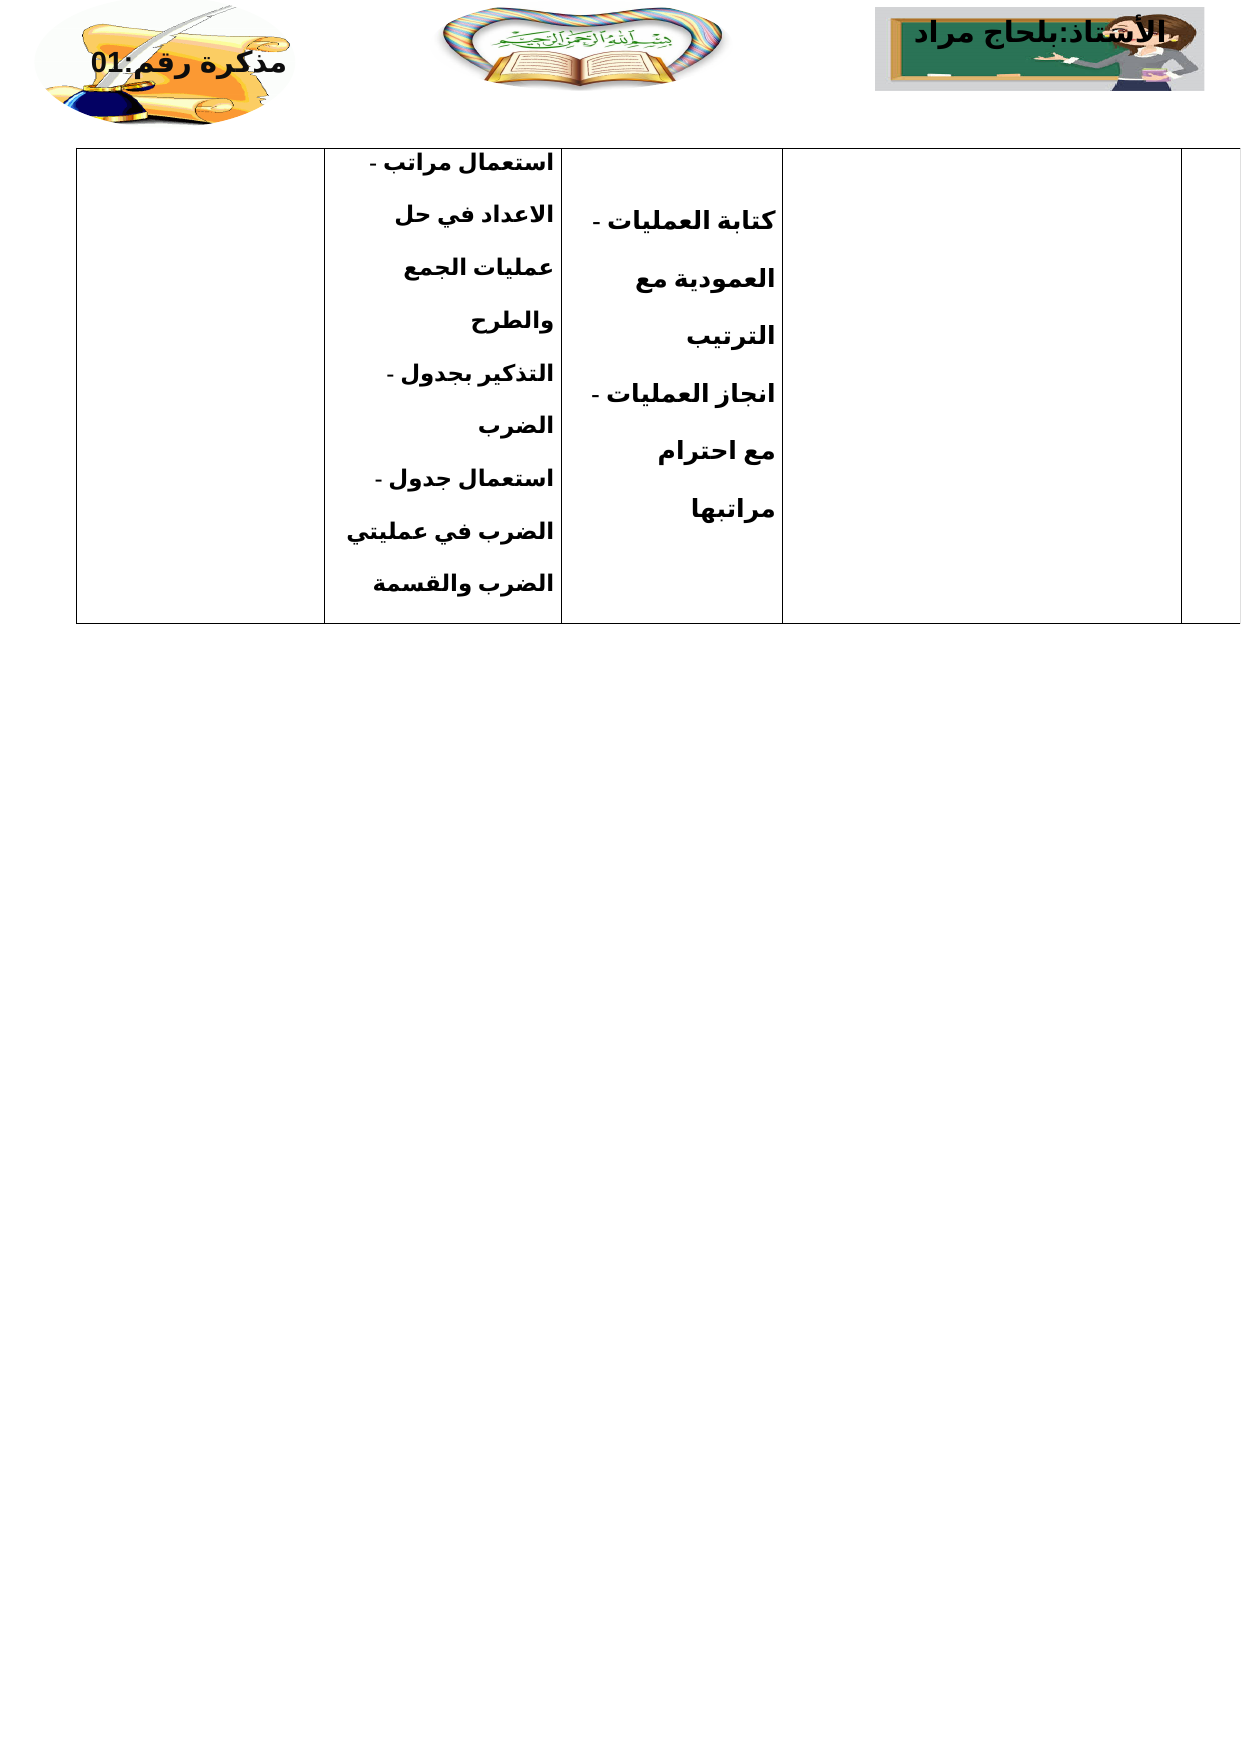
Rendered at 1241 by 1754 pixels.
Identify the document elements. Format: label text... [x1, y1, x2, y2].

table_cell [77, 149, 324, 623]
picture [875, 7, 1205, 91]
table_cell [325, 149, 561, 623]
picture [34, 0, 296, 128]
table_cell - كتابة العمليات العمودية مع الترتيب - انجاز العمليات مع احترام مراتبها [562, 149, 782, 623]
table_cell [783, 149, 1181, 623]
picture [429, 0, 734, 91]
